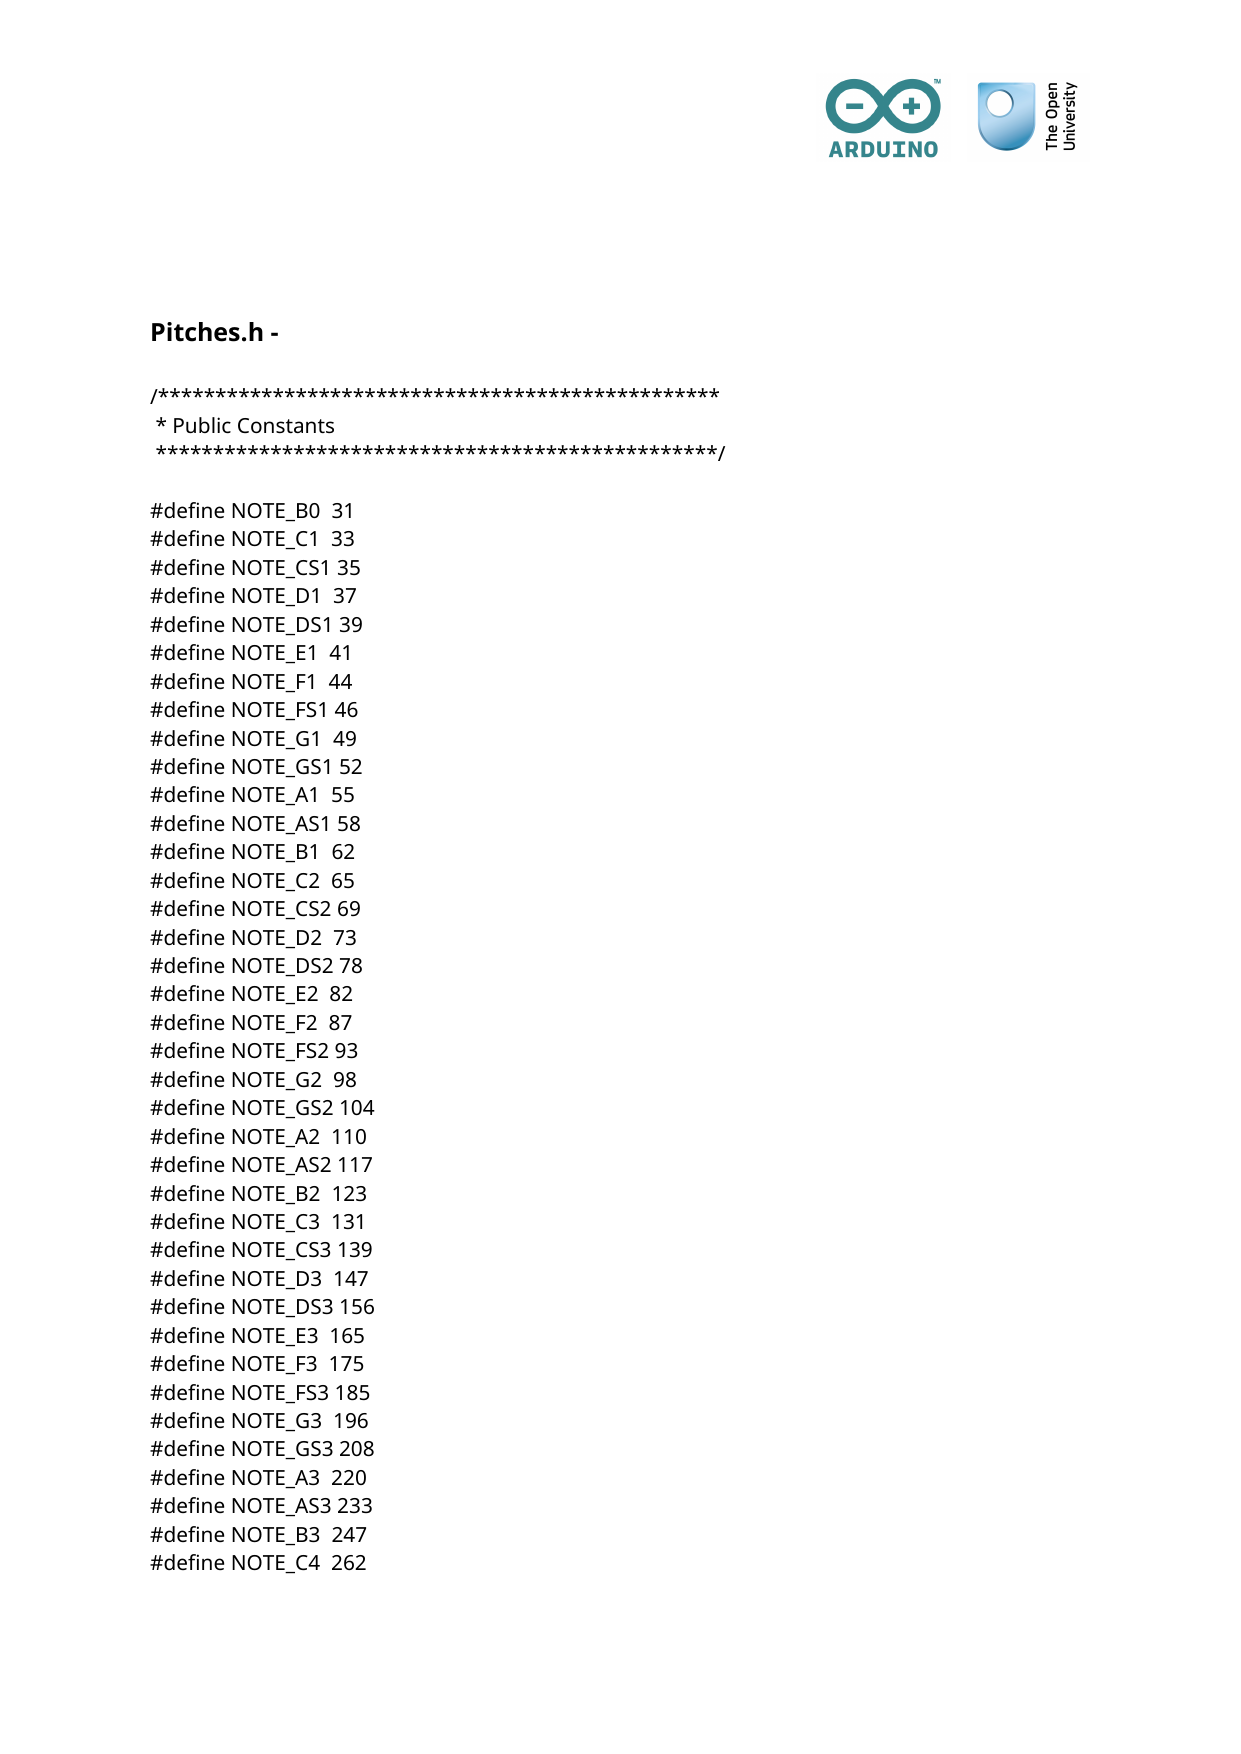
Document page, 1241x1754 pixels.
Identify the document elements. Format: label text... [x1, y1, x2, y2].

picture [966, 73, 1091, 162]
text #define NOTE_CS1 35 [150, 553, 1090, 581]
text #define NOTE_AS3 233 [150, 1491, 1090, 1520]
text #define NOTE_GS2 104 [150, 1093, 1090, 1122]
text #define NOTE_B2 123 [150, 1179, 1090, 1207]
text #define NOTE_GS1 52 [150, 752, 1090, 781]
text #define NOTE_C2 65 [150, 866, 1090, 894]
text #define NOTE_B0 31 [150, 496, 1090, 524]
text #define NOTE_F2 87 [150, 1008, 1090, 1036]
text #define NOTE_AS2 117 [150, 1150, 1090, 1179]
text #define NOTE_FS1 46 [150, 695, 1090, 724]
text #define NOTE_A1 55 [150, 781, 1090, 809]
text #define NOTE_B1 62 [150, 837, 1090, 866]
text #define NOTE_E1 41 [150, 638, 1090, 667]
text #define NOTE_DS2 78 [150, 951, 1090, 979]
text #define NOTE_C1 33 [150, 524, 1090, 553]
text #define NOTE_D1 37 [150, 581, 1090, 610]
picture [815, 73, 952, 162]
text #define NOTE_G1 49 [150, 724, 1090, 752]
text #define NOTE_E3 165 [150, 1321, 1090, 1349]
text #define NOTE_FS3 185 [150, 1378, 1090, 1406]
text #define NOTE_C4 262 [150, 1548, 1090, 1577]
text #define NOTE_GS3 208 [150, 1434, 1090, 1463]
text #define NOTE_G3 196 [150, 1406, 1090, 1434]
text Pitches.h - [150, 314, 1090, 348]
text /************************************************* [150, 382, 1090, 411]
text * Public Constants [150, 411, 1090, 439]
text #define NOTE_F1 44 [150, 667, 1090, 695]
text #define NOTE_DS1 39 [150, 610, 1090, 638]
text #define NOTE_F3 175 [150, 1349, 1090, 1378]
text #define NOTE_C3 131 [150, 1207, 1090, 1236]
text #define NOTE_B3 247 [150, 1520, 1090, 1548]
text #define NOTE_FS2 93 [150, 1036, 1090, 1065]
text #define NOTE_A3 220 [150, 1463, 1090, 1491]
text #define NOTE_A2 110 [150, 1122, 1090, 1150]
text #define NOTE_DS3 156 [150, 1292, 1090, 1321]
text #define NOTE_E2 82 [150, 979, 1090, 1008]
text #define NOTE_G2 98 [150, 1065, 1090, 1093]
text #define NOTE_CS3 139 [150, 1236, 1090, 1264]
text #define NOTE_CS2 69 [150, 894, 1090, 923]
text #define NOTE_AS1 58 [150, 809, 1090, 837]
text #define NOTE_D2 73 [150, 923, 1090, 951]
text *************************************************/ [150, 439, 1090, 468]
text #define NOTE_D3 147 [150, 1264, 1090, 1292]
